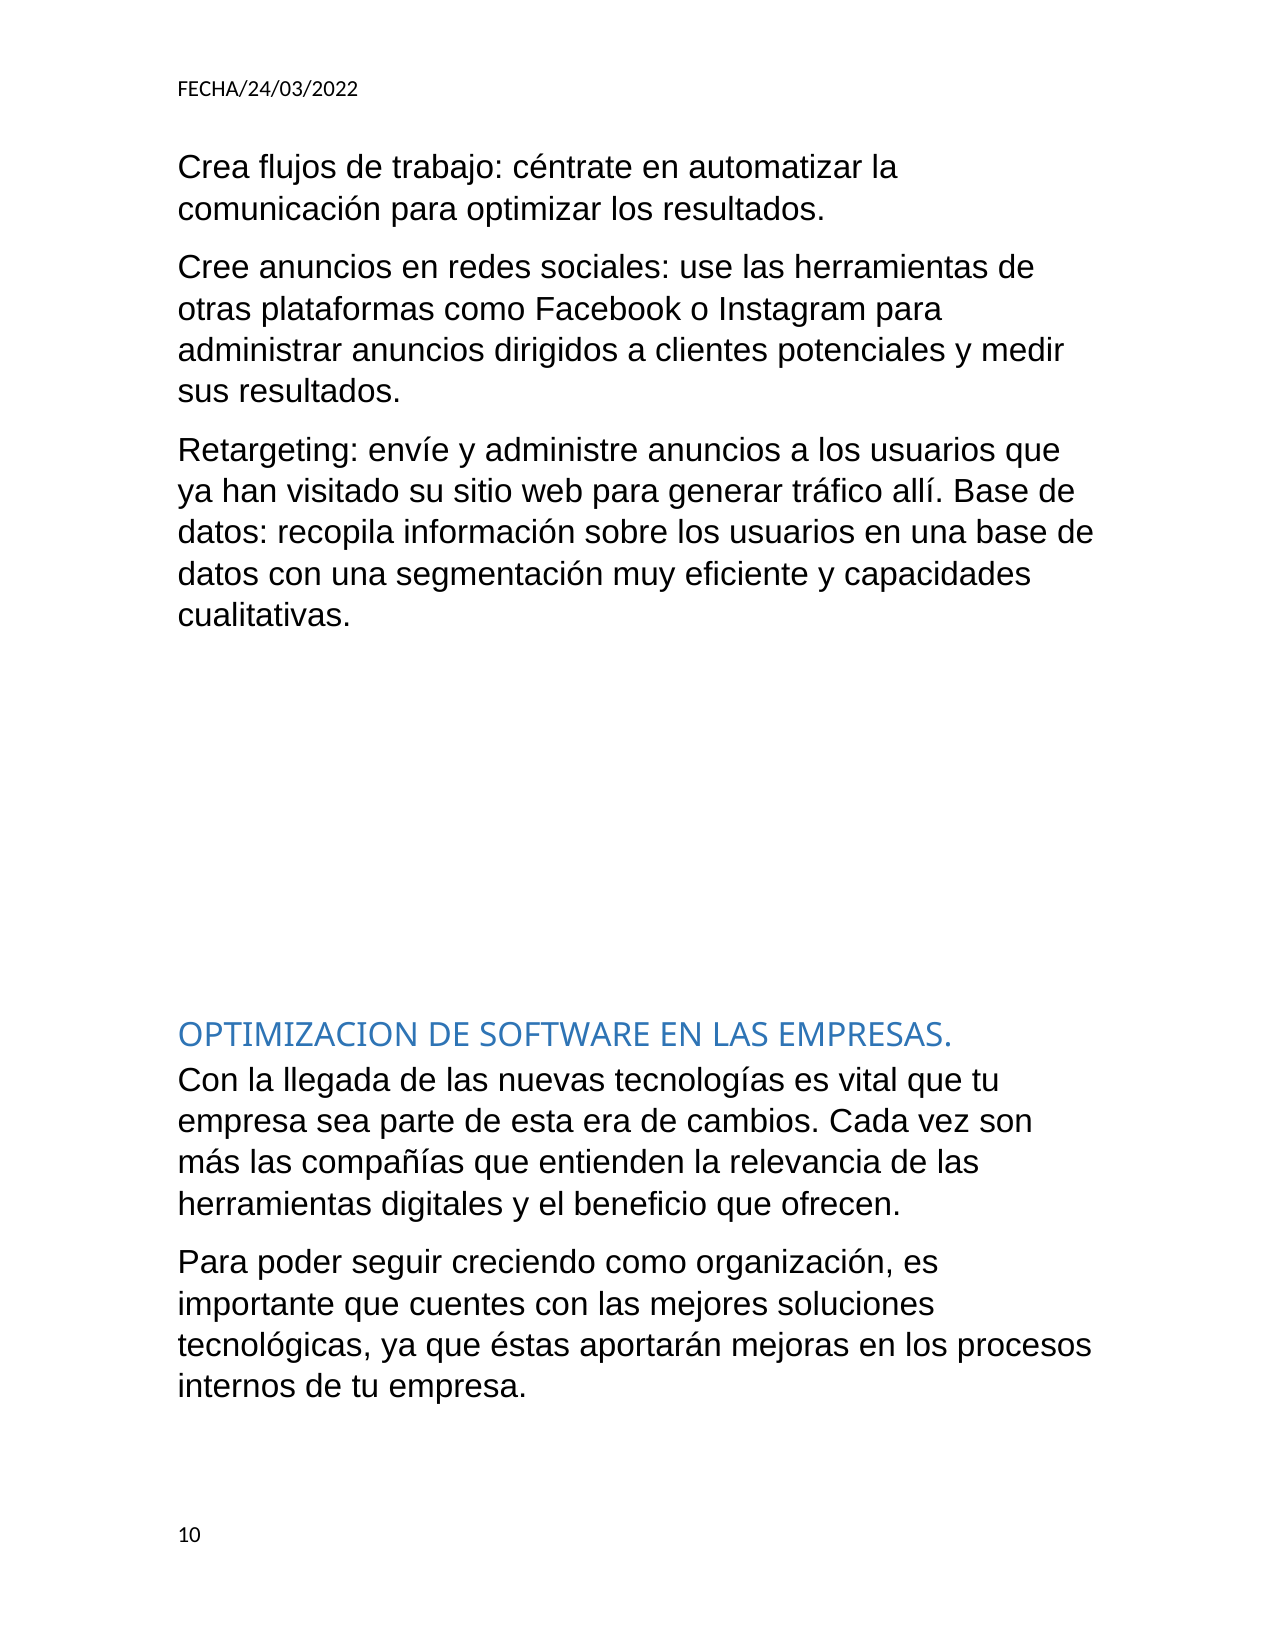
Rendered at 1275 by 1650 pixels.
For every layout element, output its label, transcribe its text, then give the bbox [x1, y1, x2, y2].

text Con la llegada de las nuevas tecnologías es vital que tu empresa sea parte de esta era de cambios. Cada vez son más las compañías que entienden la relevancia de las herramientas digitales y el beneficio que ofrecen. [177, 1060, 1098, 1222]
subtitle OPTIMIZACION DE SOFTWARE EN LAS EMPRESAS. [177, 1011, 1098, 1056]
text Cree anuncios en redes sociales: use las herramientas de otras plataformas como Facebook o Instagram para administrar anuncios dirigidos a clientes potenciales y medir sus resultados. [177, 247, 1098, 410]
text Para poder seguir creciendo como organización, es importante que cuentes con las mejores soluciones tecnológicas, ya que éstas aportarán mejoras en los procesos internos de tu empresa. [177, 1242, 1098, 1405]
text Crea flujos de trabajo: céntrate en automatizar la comunicación para optimizar los resultados. [177, 148, 1098, 227]
text Retargeting: envíe y administre anuncios a los usuarios que ya han visitado su sitio web para generar tráfico allí. Base de datos: recopila información sobre los usuarios en una base de datos con una segmentación muy eficiente y capacidades cualitativas. [177, 430, 1098, 634]
